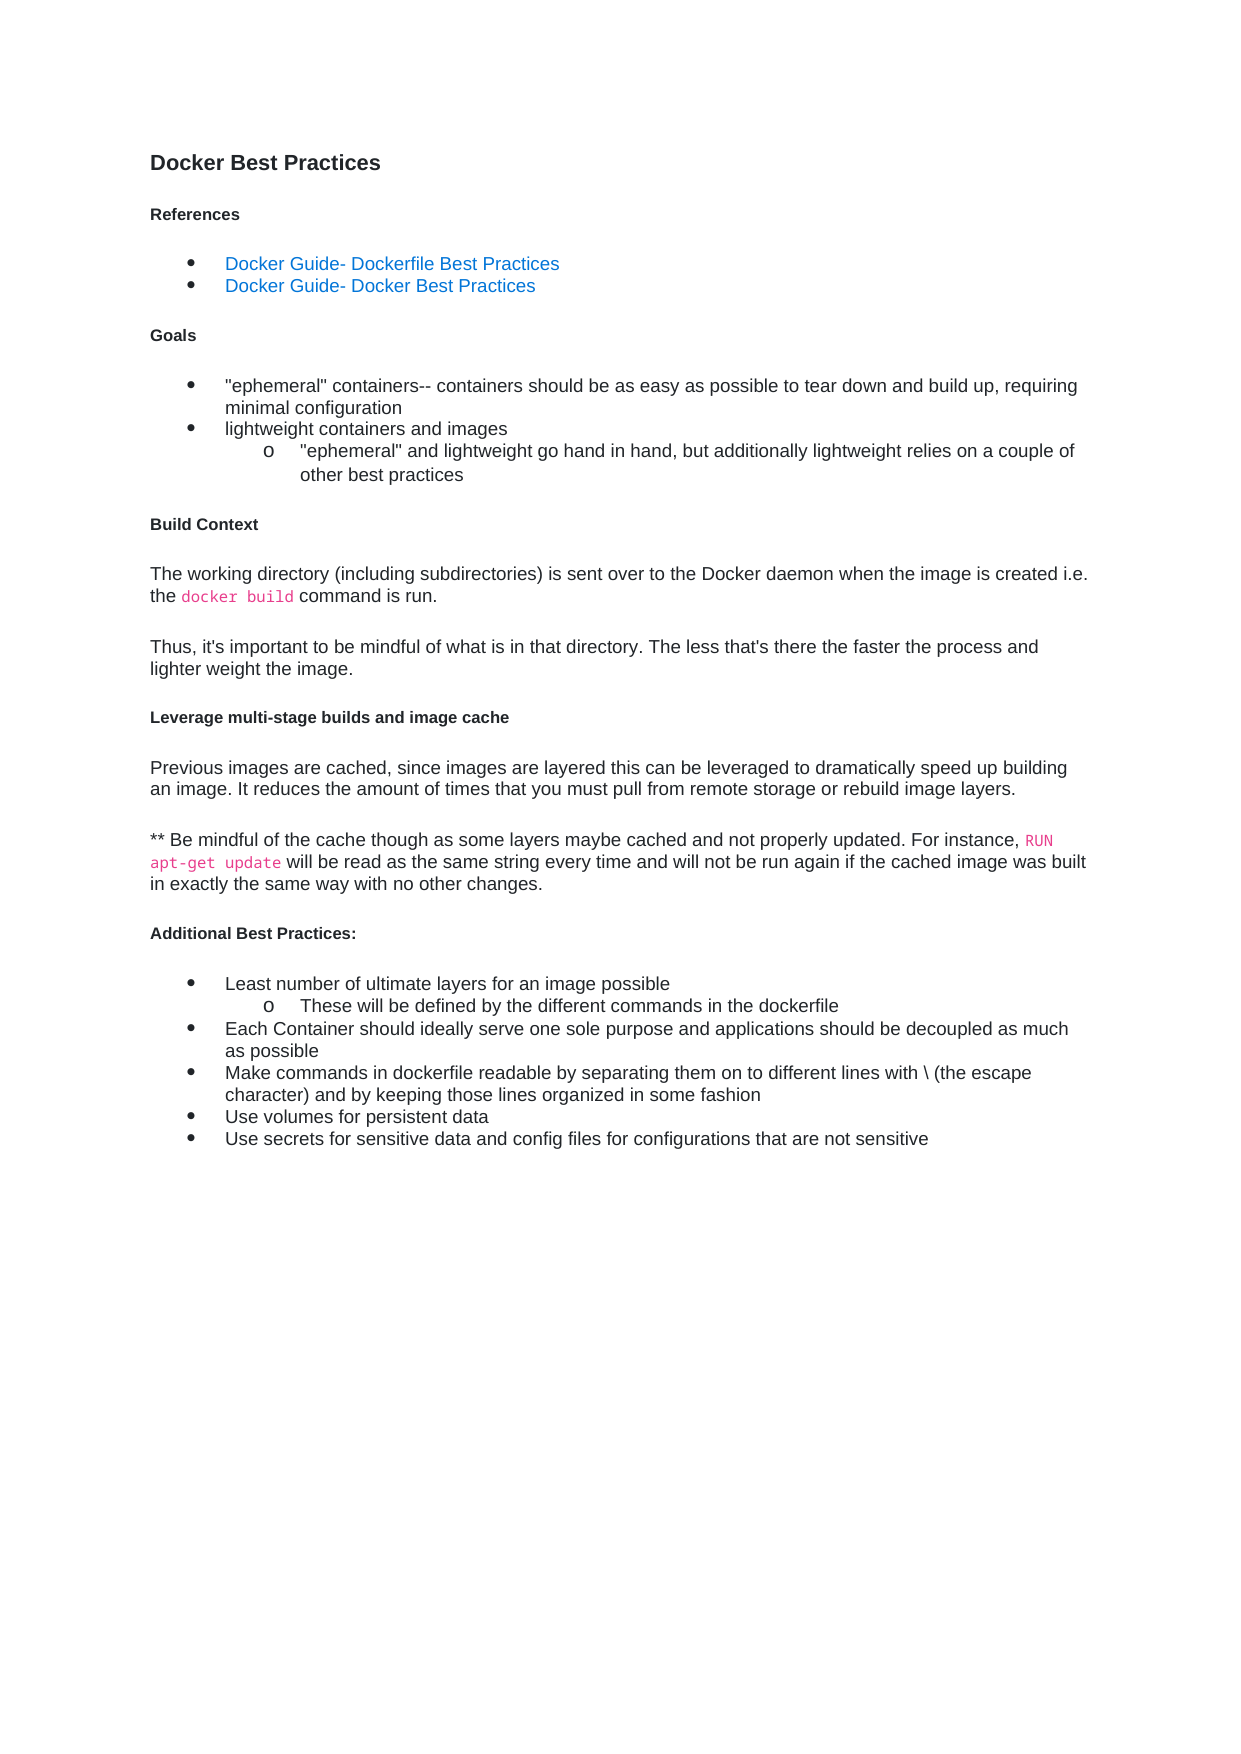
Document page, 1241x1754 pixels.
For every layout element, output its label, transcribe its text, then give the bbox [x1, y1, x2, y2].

list Each Container should ideally serve one sole purpose and applications should be decoupled as much as possible [187, 1018, 1090, 1062]
text Goals [150, 326, 1090, 345]
text ** Be mindful of the cache though as some layers maybe cached and not properly updated. For instance, RUN apt-get update will be read as the same string every time and will not be run again if the cached image was built in exactly the same way with no other changes. [150, 829, 1090, 895]
list These will be defined by the different commands in the dockerfile [262, 994, 1090, 1018]
text Leverage multi-stage builds and image cache [150, 708, 1090, 727]
text Additional Best Practices: [150, 924, 1090, 943]
list Docker Guide- Docker Best Practices [187, 275, 1090, 297]
text Docker Best Practices [150, 150, 1090, 175]
text Previous images are cached, since images are layered this can be leveraged to dramatically speed up building an image. It reduces the amount of times that you must pull from remote storage or rebuild image layers. [150, 757, 1090, 800]
text The working directory (including subdirectories) is sent over to the Docker daemon when the image is created i.e. the docker build command is run. [150, 563, 1090, 607]
text Thus, it's important to be mindful of what is in that directory. The less that's there the faster the process and lighter weight the image. [150, 636, 1090, 679]
text Build Context [150, 515, 1090, 534]
list Make commands in dockerfile readable by separating them on to different lines with \ (the escape character) and by keeping those lines organized in some fashion [187, 1062, 1090, 1106]
list lightweight containers and images [187, 418, 1090, 440]
list "ephemeral" and lightweight go hand in hand, but additionally lightweight relies on a couple of other best practices [262, 440, 1090, 486]
list "ephemeral" containers-- containers should be as easy as possible to tear down and build up, requiring minimal configuration [187, 374, 1090, 418]
list Least number of ultimate layers for an image possible [187, 972, 1090, 994]
list Docker Guide- Dockerfile Best Practices [187, 253, 1090, 275]
list Use volumes for persistent data [187, 1106, 1090, 1128]
list Use secrets for sensitive data and config files for configurations that are not sensitive [187, 1128, 1090, 1150]
text References [150, 204, 1090, 223]
